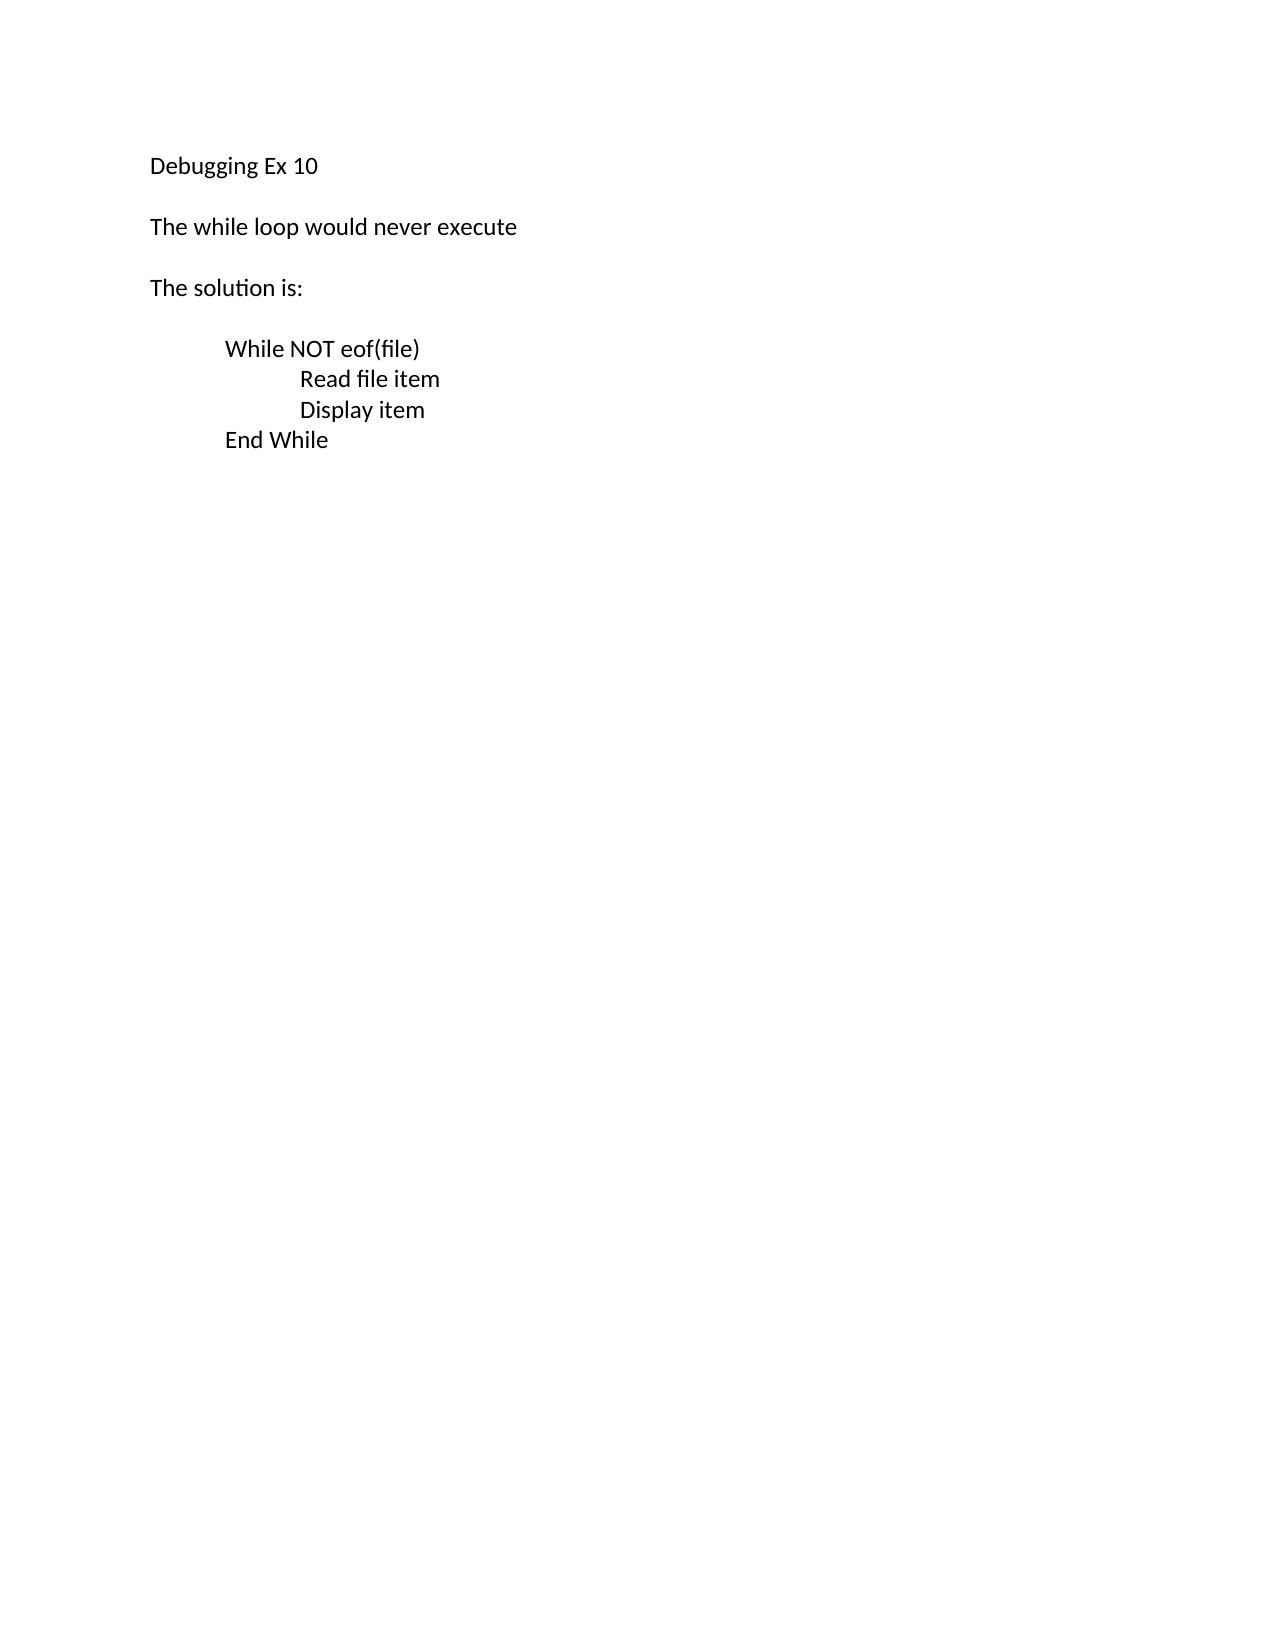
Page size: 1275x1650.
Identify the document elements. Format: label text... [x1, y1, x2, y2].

text Read file item [150, 364, 1125, 394]
text The while loop would never execute [150, 211, 1125, 242]
text The solution is: [150, 272, 1125, 303]
text While NOT eof(file) [150, 333, 1125, 364]
text Display item [150, 394, 1125, 425]
text Debugging Ex 10 [150, 150, 1125, 181]
text End While [150, 425, 1125, 455]
